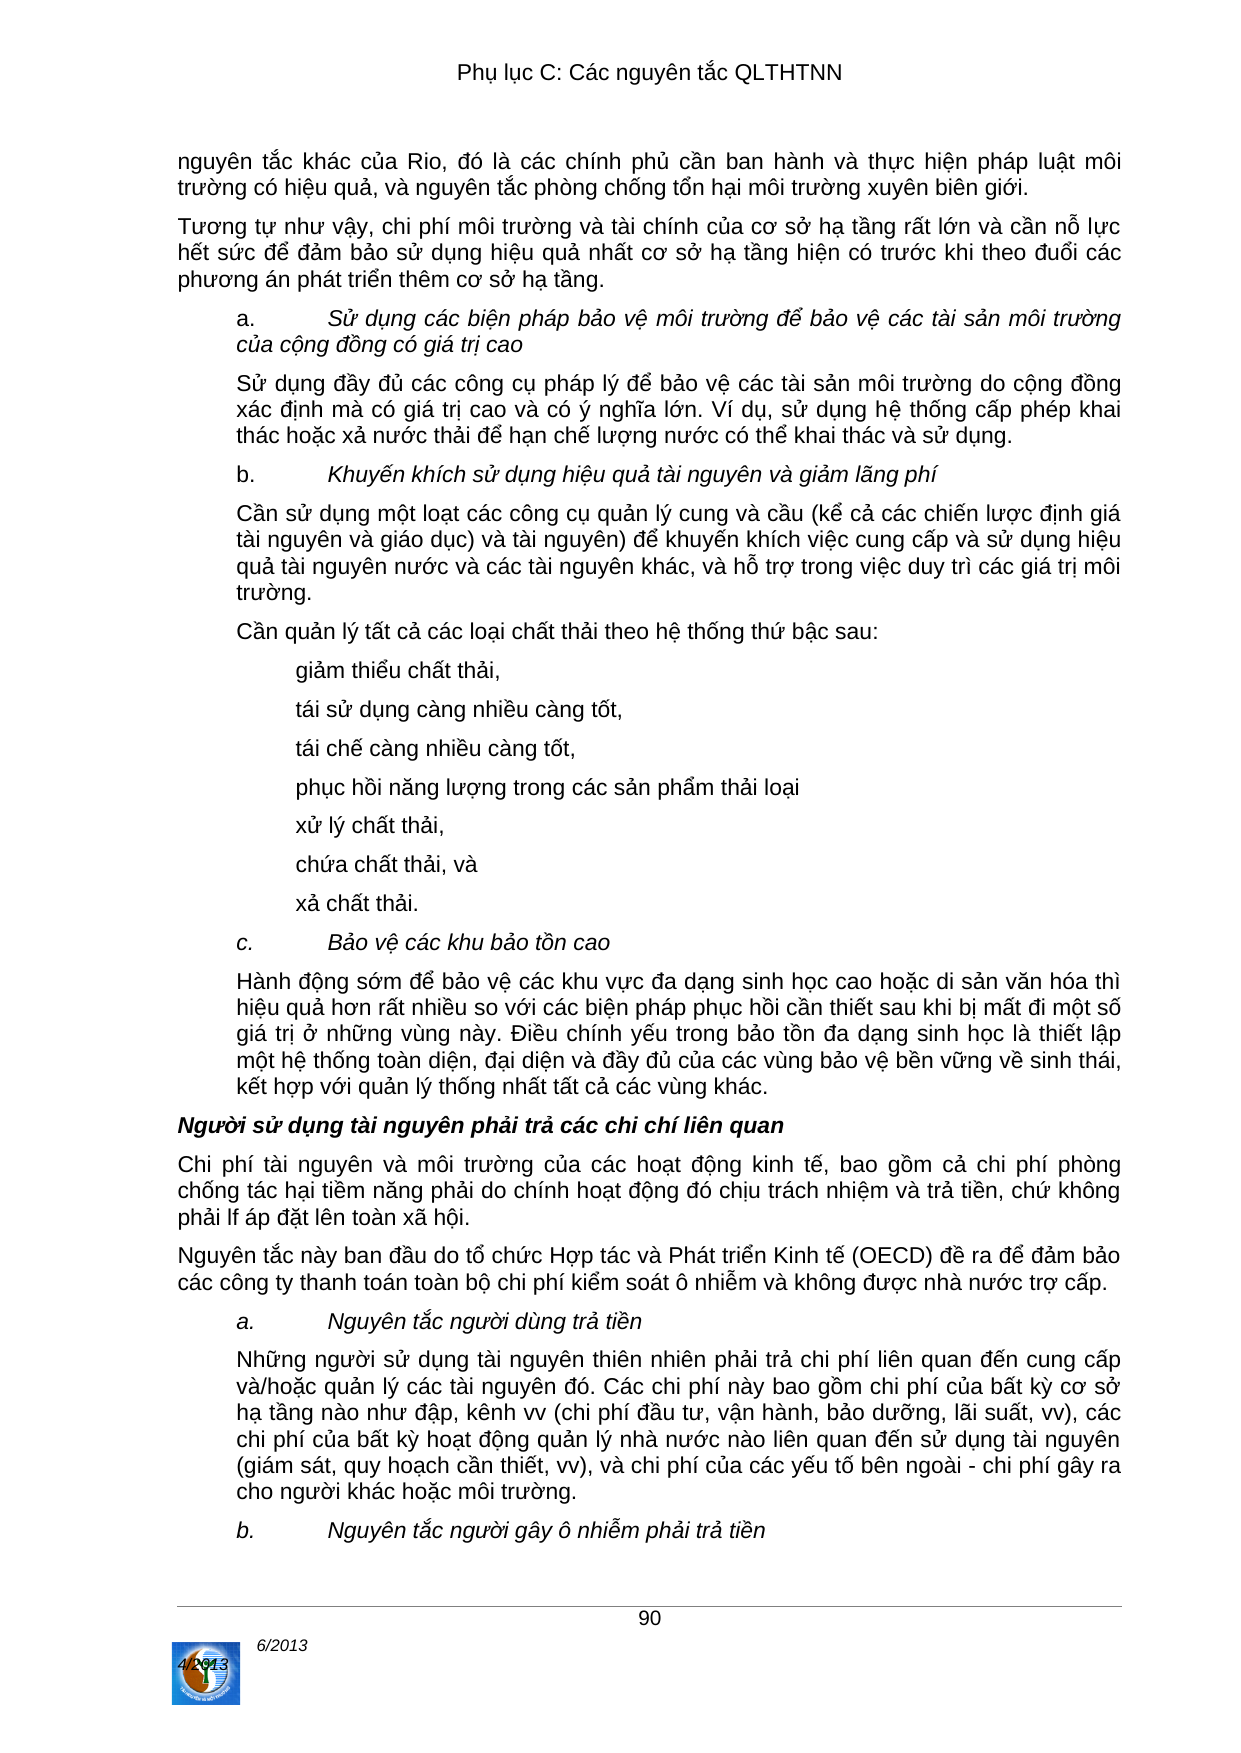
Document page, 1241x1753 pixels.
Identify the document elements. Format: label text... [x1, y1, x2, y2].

text Sử dụng đầy đủ các công cụ pháp lý để bảo vệ các tài sản môi trường do cộng đồng xác định mà có giá trị cao và có ý nghĩa lớn. Ví dụ, sử dụng hệ thống cấp phép khai thác hoặc xả nước thải để hạn chế lượng nước có thể khai thác và sử dụng. [236, 370, 1122, 449]
text chứa chất thải, và [236, 851, 1122, 877]
text b. Khuyến khích sử dụng hiệu quả tài nguyên và giảm lãng phí [236, 461, 1122, 488]
text Những người sử dụng tài nguyên thiên nhiên phải trả chi phí liên quan đến cung cấp và/hoặc quản lý các tài nguyên đó. Các chi phí này bao gồm chi phí của bất kỳ cơ sở hạ tầng nào như đập, kênh vv (chi phí đầu tư, vận hành, bảo dưỡng, lãi suất, vv), các chi phí của bất kỳ hoạt động quản lý nhà nước nào liên quan đến sử dụng tài nguyên (giám sát, quy hoạch cần thiết, vv), và chi phí của các yếu tố bên ngoài - chi phí gây ra cho người khác hoặc môi trường. [236, 1346, 1122, 1504]
text Cần quản lý tất cả các loại chất thải theo hệ thống thứ bậc sau: [236, 618, 1122, 644]
text a. Nguyên tắc người dùng trả tiền [236, 1308, 1122, 1334]
text Cần sử dụng một loạt các công cụ quản lý cung và cầu (kể cả các chiến lược định giá tài nguyên và giáo dục) và tài nguyên) để khuyến khích việc cung cấp và sử dụng hiệu quả tài nguyên nước và các tài nguyên khác, và hỗ trợ trong việc duy trì các giá trị môi trường. [236, 500, 1122, 606]
picture [171, 1642, 241, 1705]
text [177, 148, 1122, 200]
text Nguyên tắc này ban đầu do tổ chức Hợp tác và Phát triển Kinh tế (OECD) đề ra để đảm bảo các công ty thanh toán toàn bộ chi phí kiểm soát ô nhiễm và không được nhà nước trợ cấp. [177, 1242, 1122, 1295]
text Chi phí tài nguyên và môi trường của các hoạt động kinh tế, bao gồm cả chi phí phòng chống tác hại tiềm năng phải do chính hoạt động đó chịu trách nhiệm và trả tiền, chứ không phải lf áp đặt lên toàn xã hội. [177, 1151, 1122, 1230]
text Hành động sớm để bảo vệ các khu vực đa dạng sinh học cao hoặc di sản văn hóa thì hiệu quả hơn rất nhiều so với các biện pháp phục hồi cần thiết sau khi bị mất đi một số giá trị ở những vùng này. Điều chính yếu trong bảo tồn đa dạng sinh học là thiết lập một hệ thống toàn diện, đại diện và đầy đủ của các vùng bảo vệ bền vững về sinh thái, kết hợp với quản lý thống nhất tất cả các vùng khác. [236, 968, 1122, 1099]
text b. Nguyên tắc người gây ô nhiễm phải trả tiền [236, 1517, 1122, 1543]
text giảm thiểu chất thải, [236, 657, 1122, 683]
text Người sử dụng tài nguyên phải trả các chi chí liên quan [177, 1112, 1122, 1138]
text tái chế càng nhiều càng tốt, [236, 734, 1122, 761]
text phục hồi năng lượng trong các sản phẩm thải loại [236, 773, 1122, 800]
text xả chất thải. [236, 890, 1122, 916]
text c. Bảo vệ các khu bảo tồn cao [236, 929, 1122, 955]
text Tương tự như vậy, chi phí môi trường và tài chính của cơ sở hạ tầng rất lớn và cần nỗ lực hết sức để đảm bảo sử dụng hiệu quả nhất cơ sở hạ tầng hiện có trước khi theo đuổi các phương án phát triển thêm cơ sở hạ tầng. [177, 213, 1122, 292]
text xử lý chất thải, [236, 812, 1122, 839]
text tái sử dụng càng nhiều càng tốt, [236, 696, 1122, 722]
text a. Sử dụng các biện pháp bảo vệ môi trường để bảo vệ các tài sản môi trường của cộng đồng có giá trị cao [236, 304, 1122, 357]
